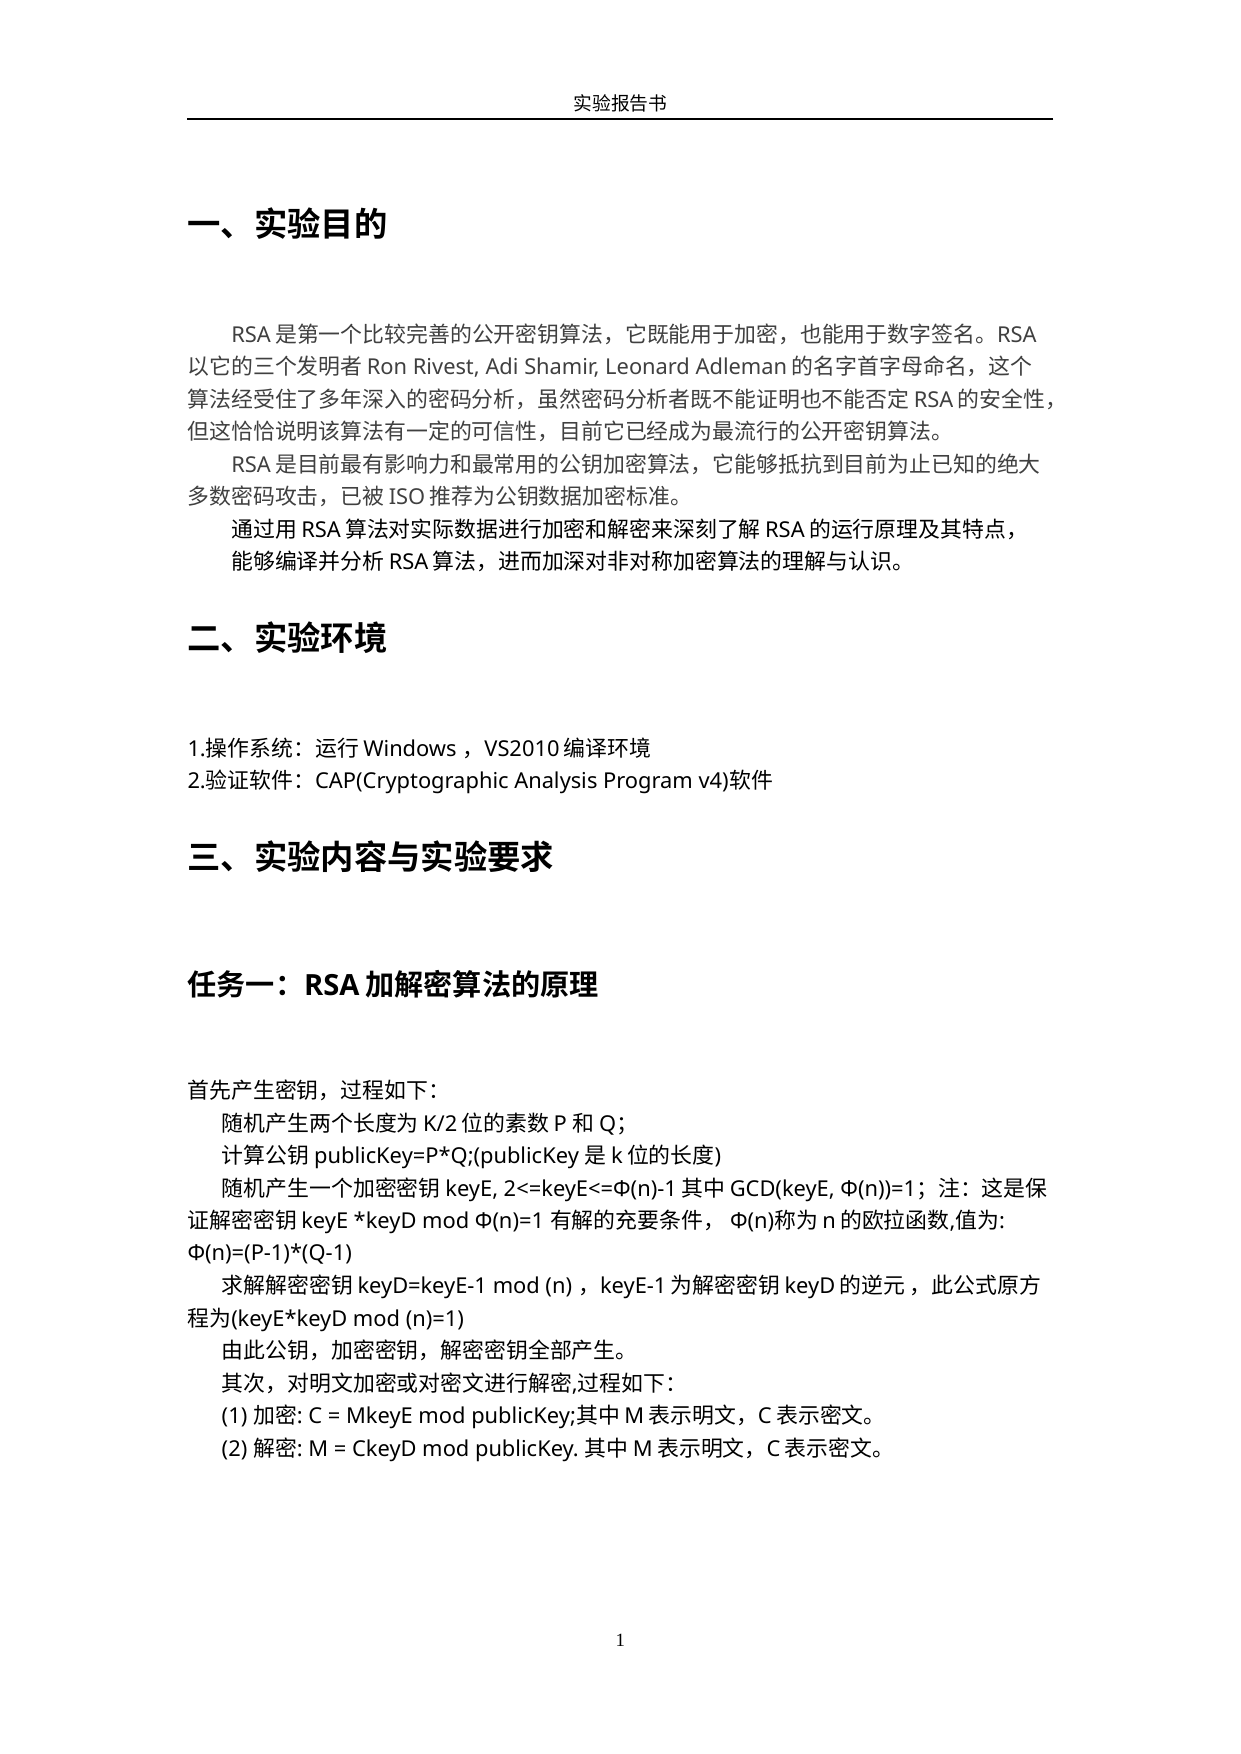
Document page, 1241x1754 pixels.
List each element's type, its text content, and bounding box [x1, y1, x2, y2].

text 其次，对明文加密或对密文进行解密,过程如下： [187, 1365, 1053, 1398]
text (1) 加密: C = MkeyE mod publicKey;其中M表示明文，C表示密文。 [187, 1398, 1053, 1430]
subtitle 三、实验内容与实验要求 [187, 823, 1053, 888]
subtitle 二、实验环境 [187, 603, 1053, 668]
text 1.操作系统：运行Windows ，VS2010编译环境 [187, 731, 1053, 763]
subtitle 一、实验目的 [187, 189, 1053, 254]
text 求解解密密钥keyD=keyE-1 mod (n) ，keyE-1为解密密钥keyD的逆元 ，此公式原方程为(keyE*keyD mod (n)=1) [187, 1268, 1053, 1333]
subtitle 任务一：RSA加解密算法的原理 [187, 950, 1053, 1015]
text 由此公钥，加密密钥，解密密钥全部产生。 [187, 1333, 1053, 1365]
text 随机产生两个长度为K/2位的素数P 和 Q； [187, 1105, 1053, 1138]
text 通过用RSA算法对实际数据进行加密和解密来深刻了解RSA的运行原理及其特点， 能够编译并分析RSA算法，进而加深对非对称加密算法的理解与认识。 [187, 511, 1053, 576]
text 随机产生一个加密密钥 keyE, 2<=keyE<=Φ(n)-1其中GCD(keyE, Φ(n))=1；注：这是保证解密密钥keyE *keyD mod Φ(n)=1 有解的充要条件， Φ(n)称为n的欧拉函数,值为: Φ(n)=(P-1)*(Q-1) [187, 1170, 1053, 1268]
text 2.验证软件：CAP(Cryptographic Analysis Program v4)软件 [187, 763, 1053, 796]
text RSA是第一个比较完善的公开密钥算法，它既能用于加密，也能用于数字签名。RSA以它的三个发明者Ron Rivest, Adi Shamir, Leonard Adleman的名字首字母命名，这个算法经受住了多年深入的密码分析，虽然密码分析者既不能证明也不能否定RSA的安全性，但这恰恰说明该算法有一定的可信性，目前它已经成为最流行的公开密钥算法。 [187, 316, 1053, 446]
text 计算公钥 publicKey=P*Q;(publicKey 是k位的长度) [187, 1138, 1053, 1170]
text (2) 解密: M = CkeyD mod publicKey. 其中M表示明文，C表示密文。 [187, 1430, 1053, 1463]
text RSA是目前最有影响力和最常用的公钥加密算法，它能够抵抗到目前为止已知的绝大多数密码攻击，已被ISO推荐为公钥数据加密标准。 [187, 446, 1053, 511]
text 首先产生密钥，过程如下： [187, 1073, 1053, 1105]
